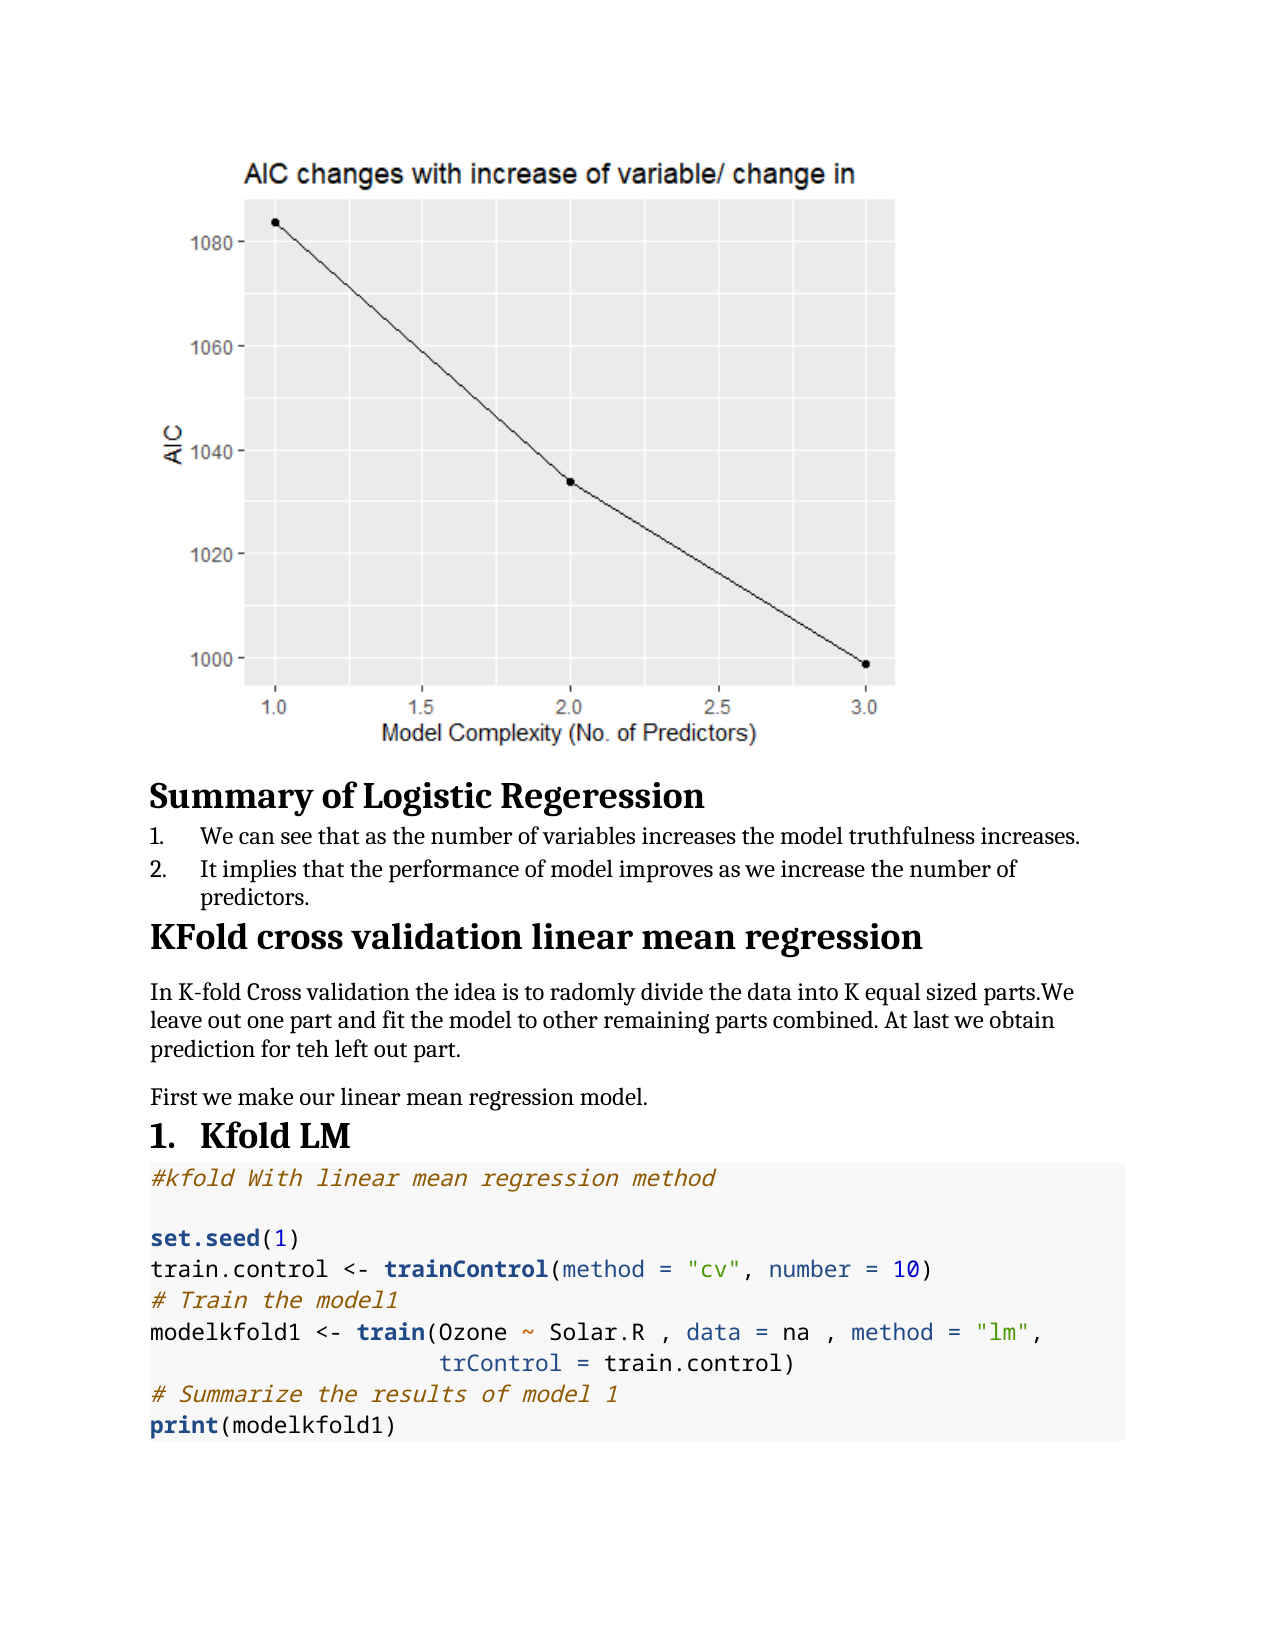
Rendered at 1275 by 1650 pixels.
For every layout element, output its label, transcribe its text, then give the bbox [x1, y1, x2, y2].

picture [150, 150, 908, 757]
text #kfold With linear mean regression method set.seed(1) train.control <- trainControl(method = "cv", number = 10) # Train the model1 modelkfold1 <- train(Ozone ~ Solar.R , data = na , method = "lm", trControl = train.control) # Summarize the results of model 1 print(modelkfold1) [150, 1162, 1125, 1441]
text KFold cross validation linear mean regression [150, 916, 1125, 959]
text First we make our linear mean regression model. [150, 1083, 1125, 1111]
text Summary of Logistic Regeression [150, 775, 1125, 818]
list We can see that as the number of variables increases the model truthfulness increases. [150, 822, 1125, 851]
list It implies that the performance of model improves as we increase the number of predictors. [150, 854, 1125, 912]
list Kfold LM [150, 1115, 1125, 1158]
text In K-fold Cross validation the idea is to radomly divide the data into K equal sized parts.We leave out one part and fit the model to other remaining parts combined. At last we obtain prediction for teh left out part. [150, 978, 1125, 1064]
